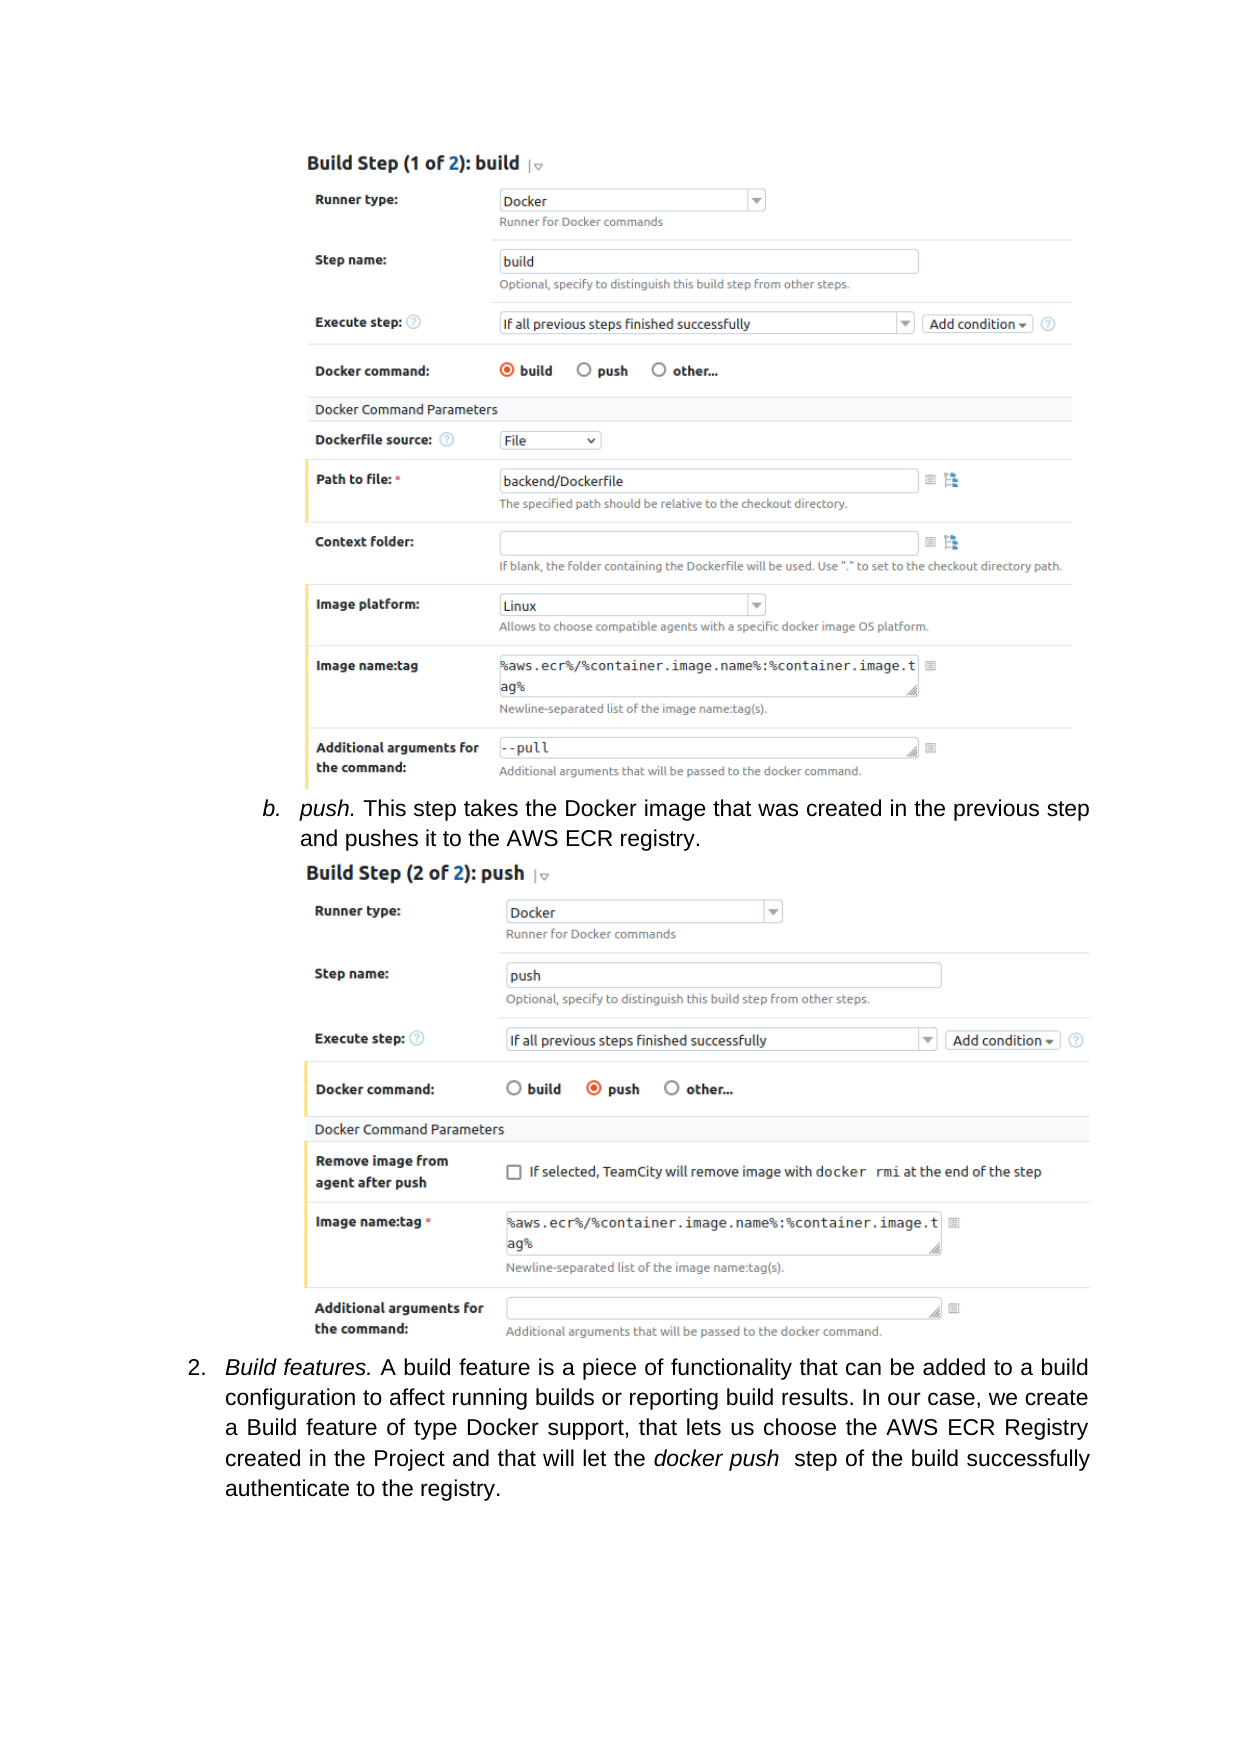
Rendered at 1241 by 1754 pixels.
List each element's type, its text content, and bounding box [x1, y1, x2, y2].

list Build features. A build feature is a piece of functionality that can be added to a build configuration to affect running builds or reporting build results. In our case, we create a Build feature of type Docker support, that lets us choose the AWS ECR Registry created in the Project and that will let the docker push step of the build successfully authenticate to the registry. [187, 1354, 1090, 1501]
list push. This step takes the Docker image that was created in the previous step and pushes it to the AWS ECR registry. [262, 795, 1090, 852]
picture [300, 855, 1090, 1351]
picture [300, 150, 1073, 792]
